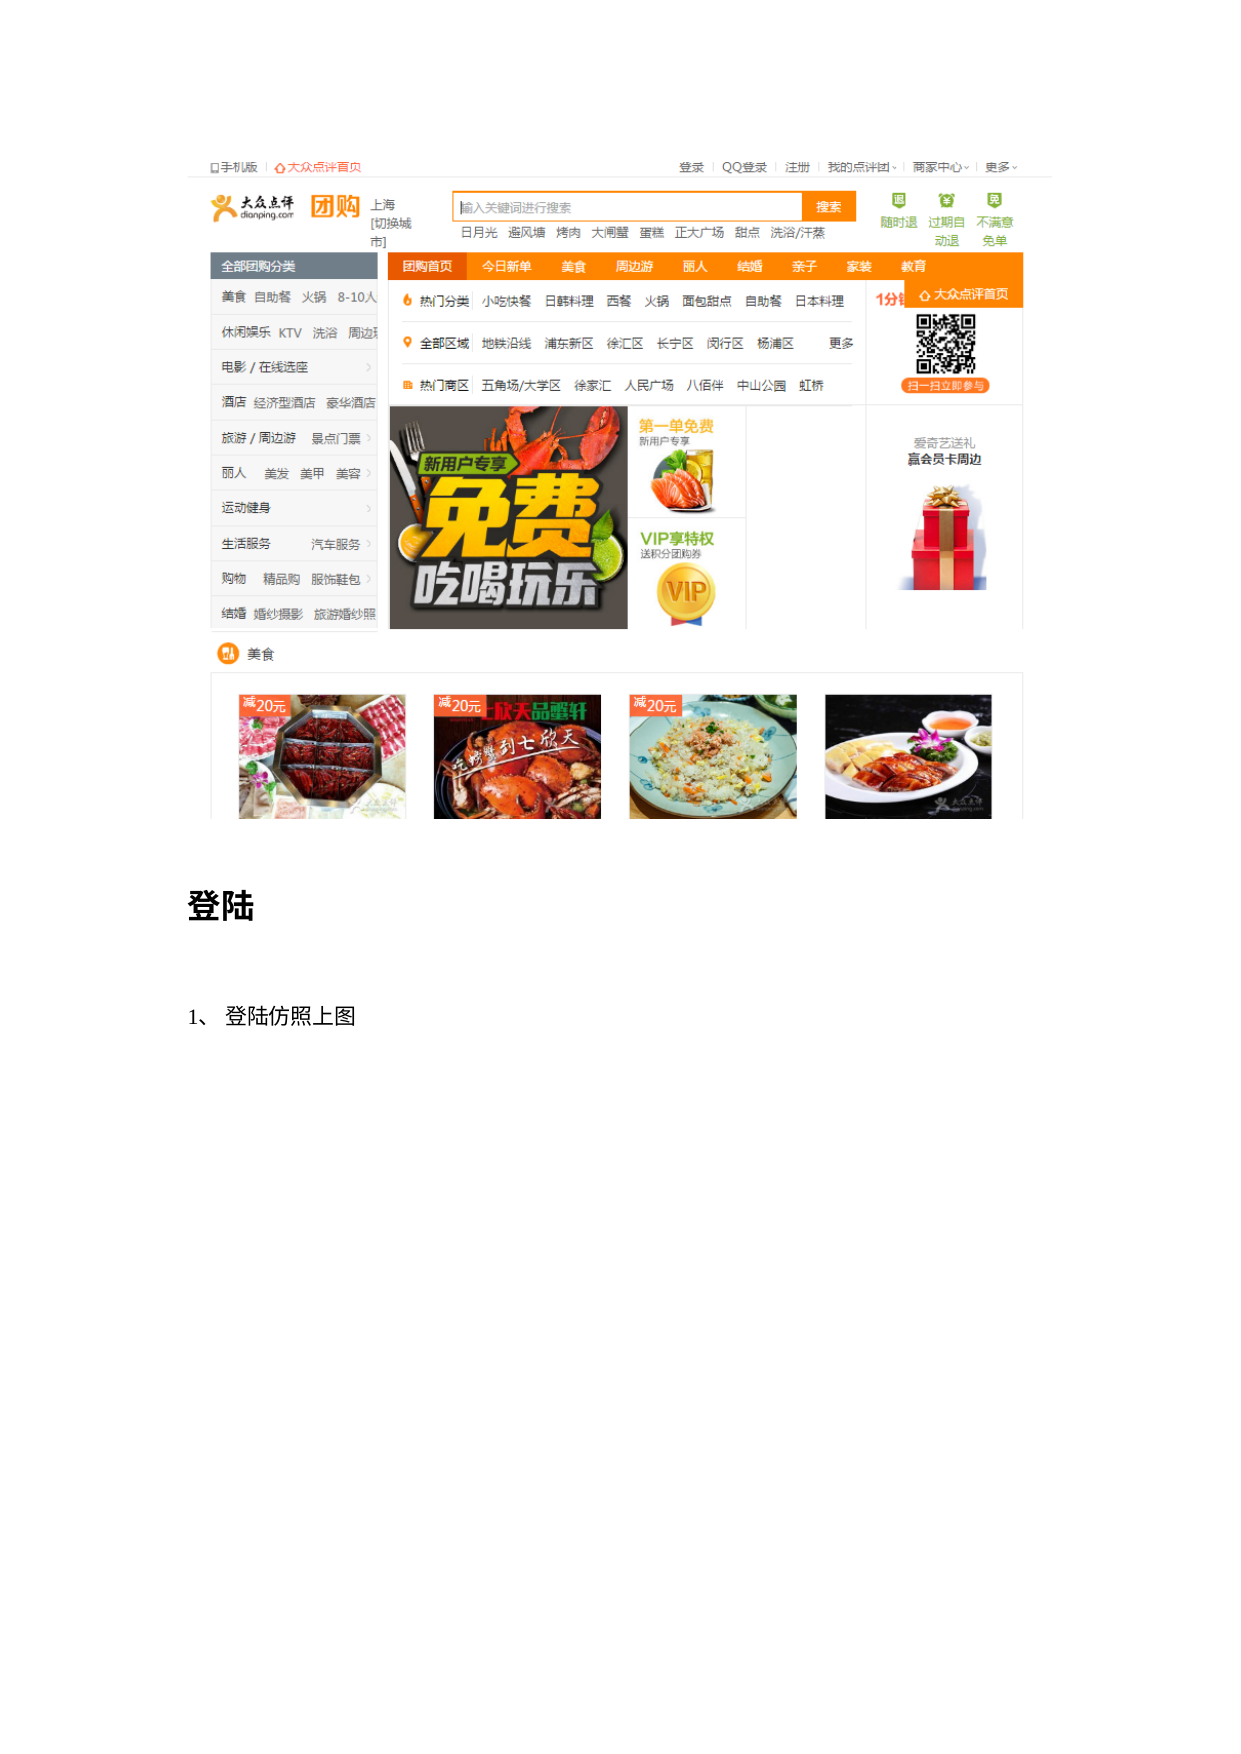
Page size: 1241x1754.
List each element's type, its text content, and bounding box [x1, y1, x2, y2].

list 登陆仿照上图 [187, 999, 1053, 1031]
subtitle 登陆 [187, 872, 1053, 937]
picture [187, 162, 1053, 819]
